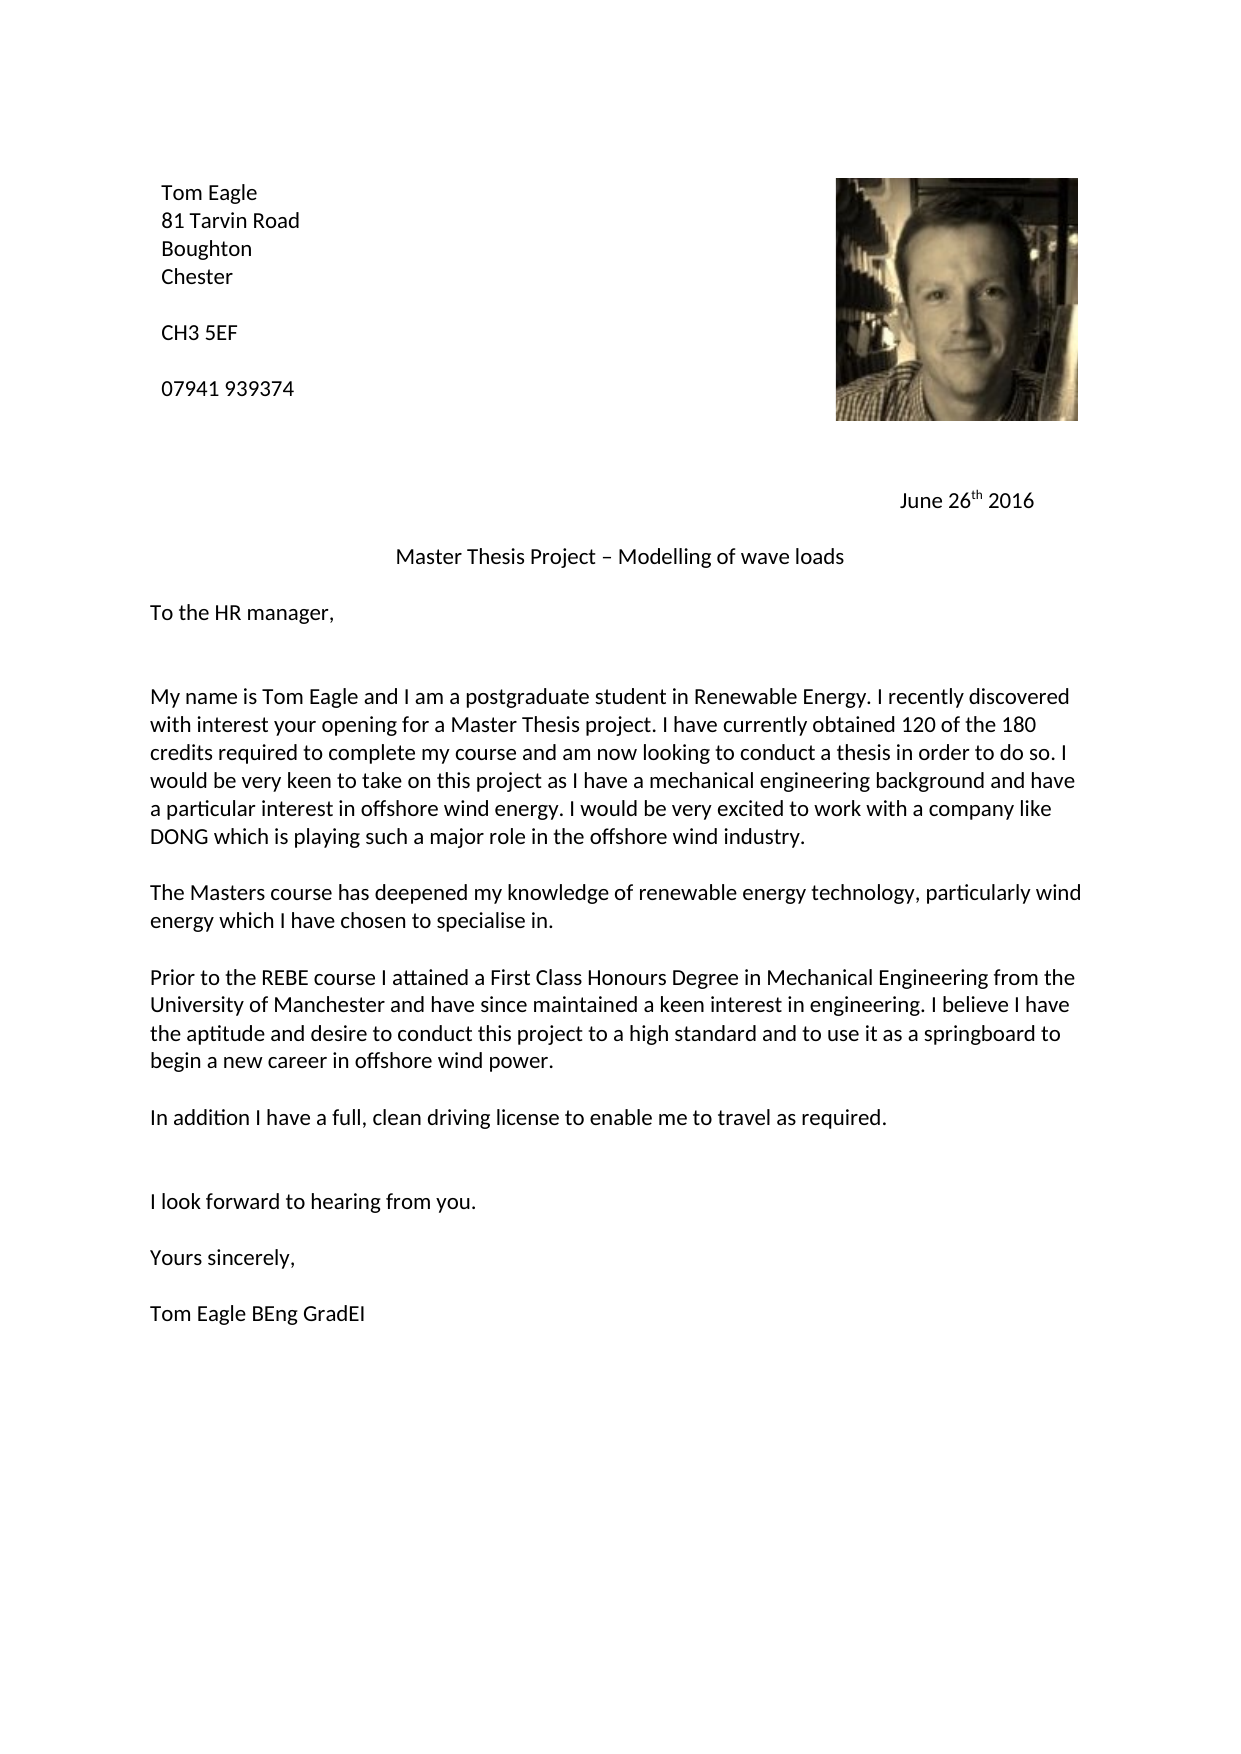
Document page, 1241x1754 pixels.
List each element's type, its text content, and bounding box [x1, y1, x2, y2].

text In addition I have a full, clean driving license to enable me to travel as required. [150, 1103, 1090, 1131]
text My name is Tom Eagle and I am a postgraduate student in Renewable Energy. I recently discovered with interest your opening for a Master Thesis project. I have currently obtained 120 of the 180 credits required to complete my course and am now looking to conduct a thesis in order to do so. I would be very keen to take on this project as I have a mechanical engineering background and have a particular interest in offshore wind energy. I would be very excited to work with a company like DONG which is playing such a major role in the offshore wind industry. [150, 682, 1090, 851]
text The Masters course has deepened my knowledge of renewable energy technology, particularly wind energy which I have chosen to specialise in. [150, 878, 1090, 934]
text Prior to the REBE course I attained a First Class Honours Degree in Mechanical Engineering from the University of Manchester and have since maintained a keen interest in engineering. I believe I have the aptitude and desire to conduct this project to a high standard and to use it as a springboard to begin a new career in offshore wind power. [150, 963, 1090, 1075]
picture [835, 178, 1078, 421]
text To the HR manager, [150, 598, 1090, 626]
table_header [620, 178, 1089, 430]
text Master Thesis Project – Modelling of wave loads [150, 542, 1090, 570]
text Yours sincerely, [150, 1243, 1090, 1271]
table_header Tom Eagle 81 Tarvin Road Boughton Chester CH3 5EF 07941 939374 [150, 178, 619, 430]
text June 26th 2016 [150, 486, 1090, 514]
text I look forward to hearing from you. [150, 1187, 1090, 1215]
text Tom Eagle BEng GradEI [150, 1299, 1090, 1327]
